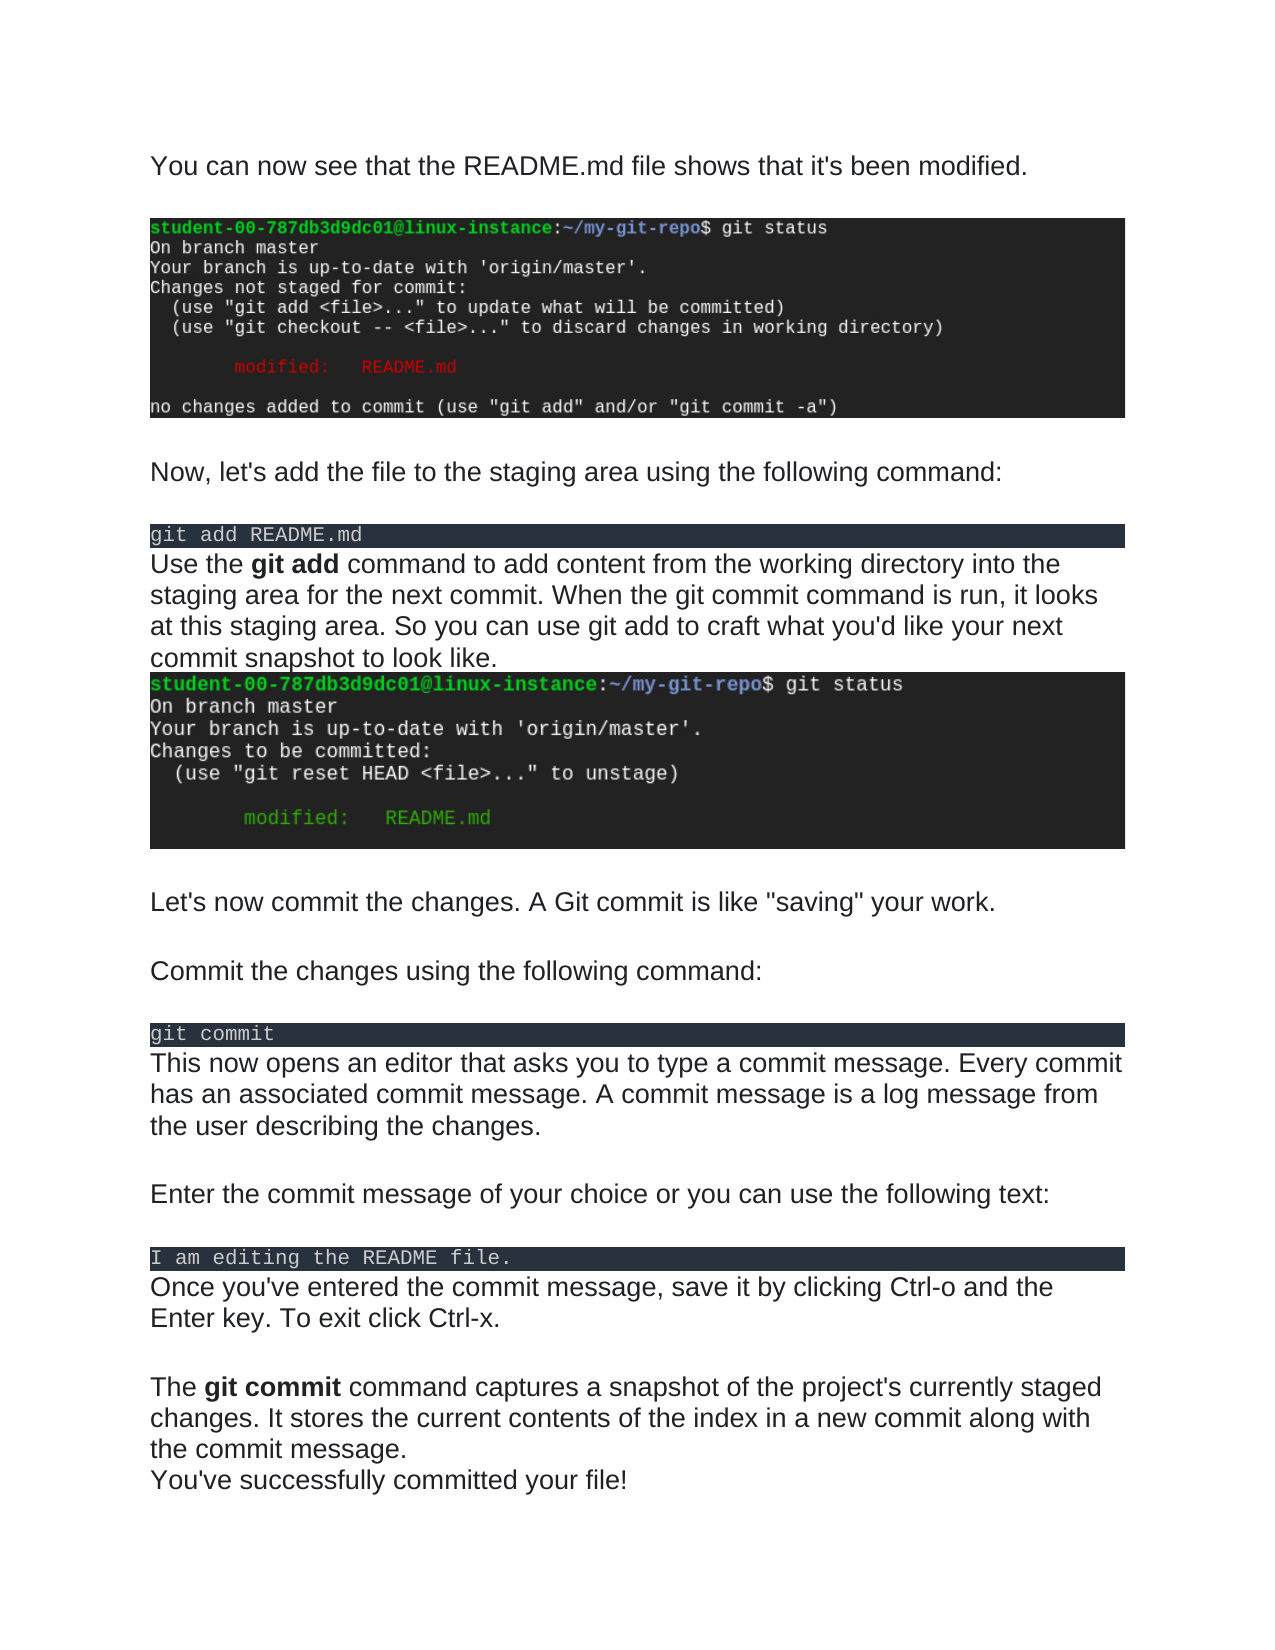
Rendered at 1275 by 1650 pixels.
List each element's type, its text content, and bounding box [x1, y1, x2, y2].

text This now opens an editor that asks you to type a commit message. Every commit has an associated commit message. A commit message is a log message from the user describing the changes. [150, 1047, 1125, 1141]
text You can now see that the README.md file shows that it's been modified. [150, 150, 1125, 181]
text Now, let's add the file to the staging area using the following command: [150, 456, 1125, 487]
text You've successfully committed your file! [150, 1464, 1125, 1496]
text Once you've entered the commit message, save it by clicking Ctrl-o and the Enter key. To exit click Ctrl-x. [150, 1271, 1125, 1333]
picture [150, 218, 1125, 418]
text git add README.md [150, 524, 1125, 548]
text The git commit command captures a snapshot of the project's currently staged changes. It stores the current contents of the index in a new commit along with the commit message. [150, 1371, 1125, 1464]
text I am editing the README file. [150, 1247, 1125, 1271]
text Let's now commit the changes. A Git commit is like "saving" your work. [150, 886, 1125, 917]
text Commit the changes using the following command: [150, 954, 1125, 986]
text Use the git add command to add content from the working directory into the staging area for the next commit. When the git commit command is run, it looks at this staging area. So you can use git add to craft what you'd like your next commit snapshot to look like. [150, 548, 1125, 672]
text git commit [150, 1023, 1125, 1047]
text Enter the commit message of your choice or you can use the following text: [150, 1178, 1125, 1209]
picture [150, 672, 1125, 849]
